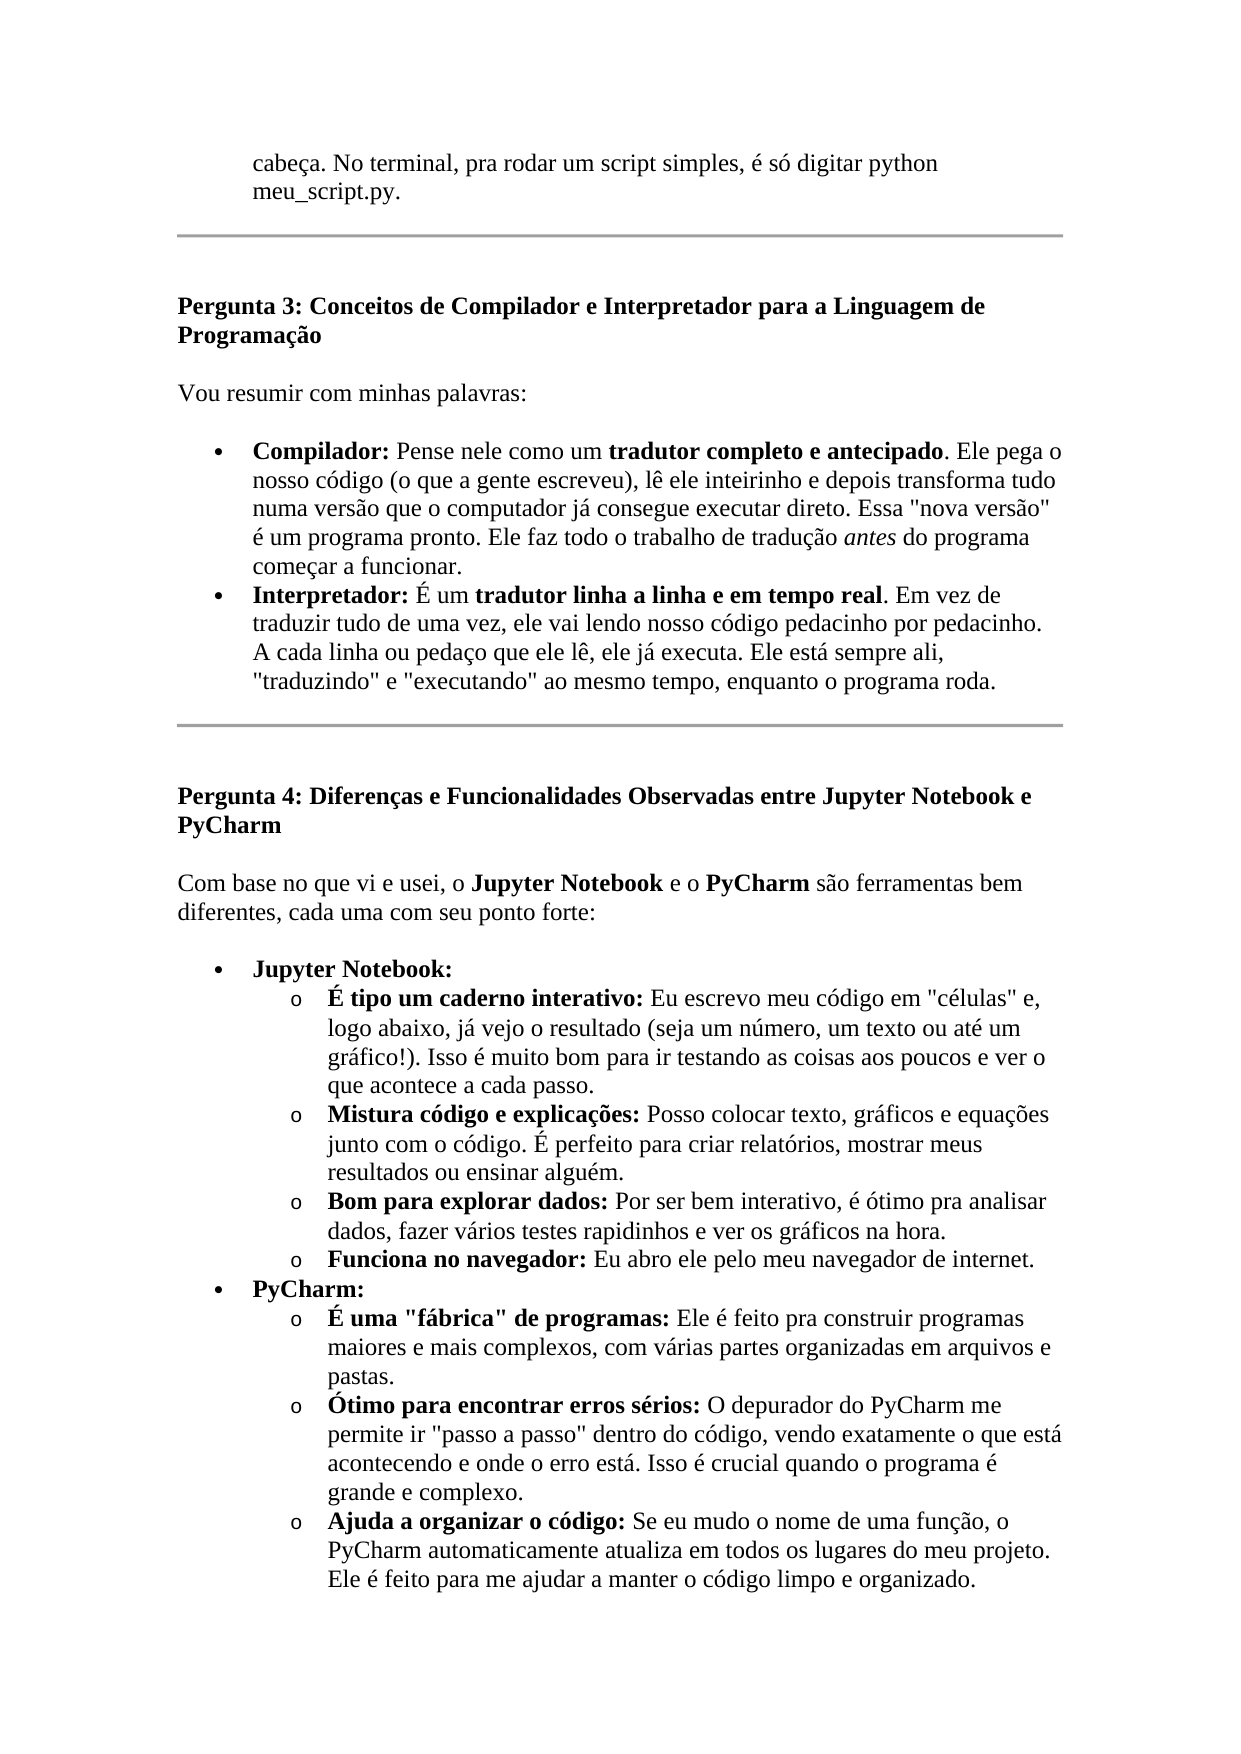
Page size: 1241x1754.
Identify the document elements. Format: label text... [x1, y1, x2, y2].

list Compilador: Pense nele como um tradutor completo e antecipado. Ele pega o nosso código (o que a gente escreveu), lê ele inteirinho e depois transforma tudo numa versão que o computador já consegue executar direto. Essa "nova versão" é um programa pronto. Ele faz todo o trabalho de tradução antes do programa começar a funcionar. [215, 436, 1063, 580]
list Interpretador: É um tradutor linha a linha e em tempo real. Em vez de traduzir tudo de uma vez, ele vai lendo nosso código pedacinho por pedacinho. A cada linha ou pedaço que ele lê, ele já executa. Ele está sempre ali, "traduzindo" e "executando" ao mesmo tempo, enquanto o programa roda. [215, 580, 1063, 695]
list Mistura código e explicações: Posso colocar texto, gráficos e equações junto com o código. É perfeito para criar relatórios, mostrar meus resultados ou ensinar alguém. [290, 1099, 1063, 1186]
list Ótimo para encontrar erros sérios: O depurador do PyCharm me permite ir "passo a passo" dentro do código, vendo exatamente o que está acontecendo e onde o erro está. Isso é crucial quando o programa é grande e complexo. [290, 1390, 1063, 1506]
list Jupyter Notebook: [215, 954, 1063, 983]
list É tipo um caderno interativo: Eu escrevo meu código em "células" e, logo abaixo, já vejo o resultado (seja um número, um texto ou até um gráfico!). Isso é muito bom para ir testando as coisas aos poucos e ver o que acontece a cada passo. [290, 983, 1063, 1099]
list É uma "fábrica" de programas: Ele é feito pra construir programas maiores e mais complexos, com várias partes organizadas em arquivos e pastas. [290, 1303, 1063, 1390]
text Pergunta 3: Conceitos de Compilador e Interpretador para a Linguagem de Programação [177, 291, 1063, 349]
text Vou resumir com minhas palavras: [177, 378, 1063, 407]
text Com base no que vi e usei, o Jupyter Notebook e o PyCharm são ferramentas bem diferentes, cada uma com seu ponto forte: [177, 868, 1063, 925]
list Funciona no navegador: Eu abro ele pelo meu navegador de internet. [290, 1244, 1063, 1274]
text Pergunta 4: Diferenças e Funcionalidades Observadas entre Jupyter Notebook e PyCharm [177, 781, 1063, 839]
list Ajuda a organizar o código: Se eu mudo o nome de uma função, o PyCharm automaticamente atualiza em todos os lugares do meu projeto. Ele é feito para me ajudar a manter o código limpo e organizado. [290, 1506, 1063, 1593]
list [215, 148, 1063, 205]
list Bom para explorar dados: Por ser bem interativo, é ótimo pra analisar dados, fazer vários testes rapidinhos e ver os gráficos na hora. [290, 1186, 1063, 1244]
list PyCharm: [215, 1274, 1063, 1303]
